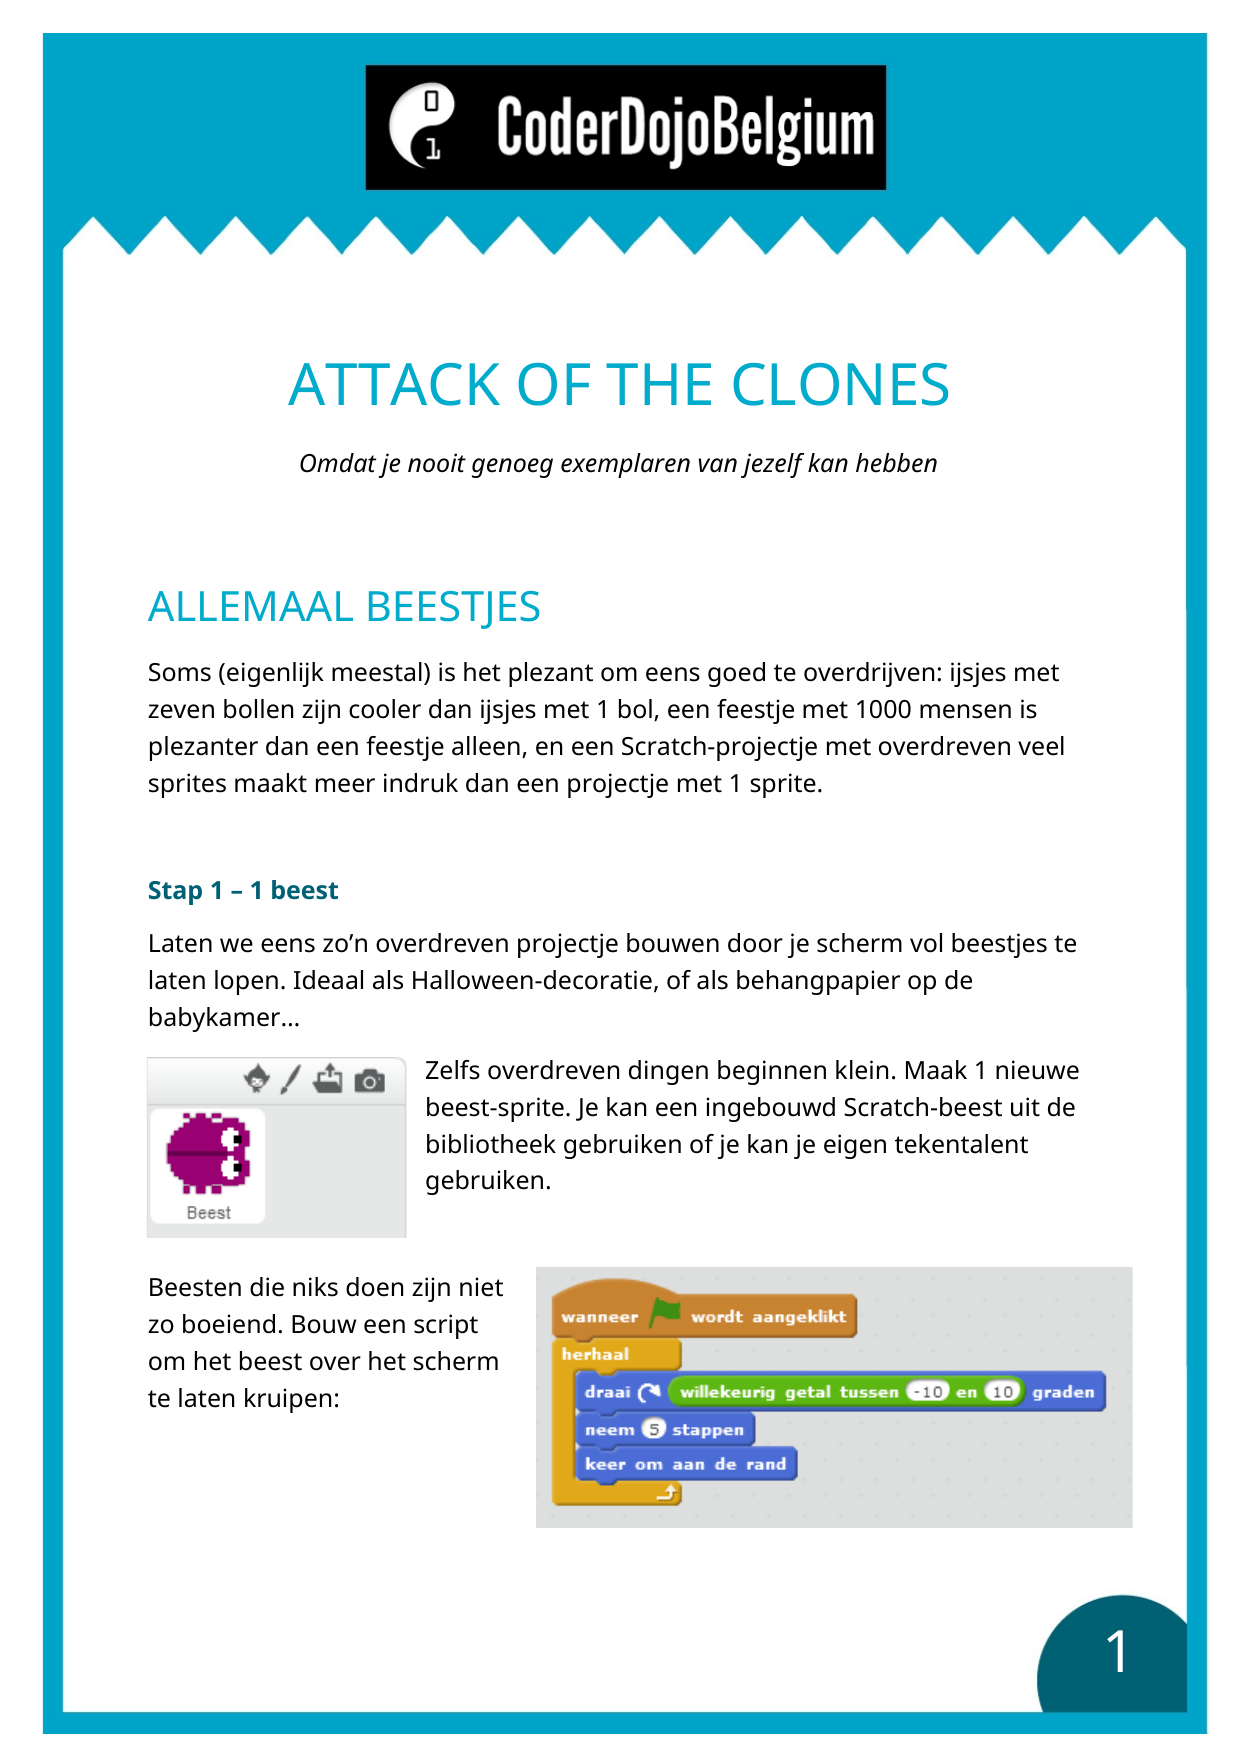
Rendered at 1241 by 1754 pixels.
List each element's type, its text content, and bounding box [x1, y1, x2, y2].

picture [42, 33, 1203, 1734]
subtitle Stap 1 – 1 beest [148, 872, 1093, 906]
subtitle Attack of the clones [148, 343, 1093, 423]
text Zelfs overdreven dingen beginnen klein. Maak 1 nieuwe beest-sprite. Je kan een ingebouwd Scratch-beest uit de bibliotheek gebruiken of je kan je eigen tekentalent gebruiken. [148, 1053, 1093, 1197]
picture [1203, 33, 1210, 1734]
text Laten we eens zo’n overdreven projectje bouwen door je scherm vol beestjes te laten lopen. Ideaal als Halloween-decoratie, of als behangpapier op de babykamer… [148, 926, 1093, 1033]
text Beesten die niks doen zijn niet zo boeiend. Bouw een script om het beest over het scherm te laten kruipen: [148, 1270, 536, 1414]
subtitle Allemaal beestjes [148, 577, 1093, 634]
text Soms (eigenlijk meestal) is het plezant om eens goed te overdrijven: ijsjes met zeven bollen zijn cooler dan ijsjes met 1 bol, een feestje met 1000 mensen is plezanter dan een feestje alleen, en een Scratch-projectje met overdreven veel sprites maakt meer indruk dan een projectje met 1 sprite. [148, 655, 1093, 799]
text Omdat je nooit genoeg exemplaren van jezelf kan hebben [148, 446, 1093, 480]
